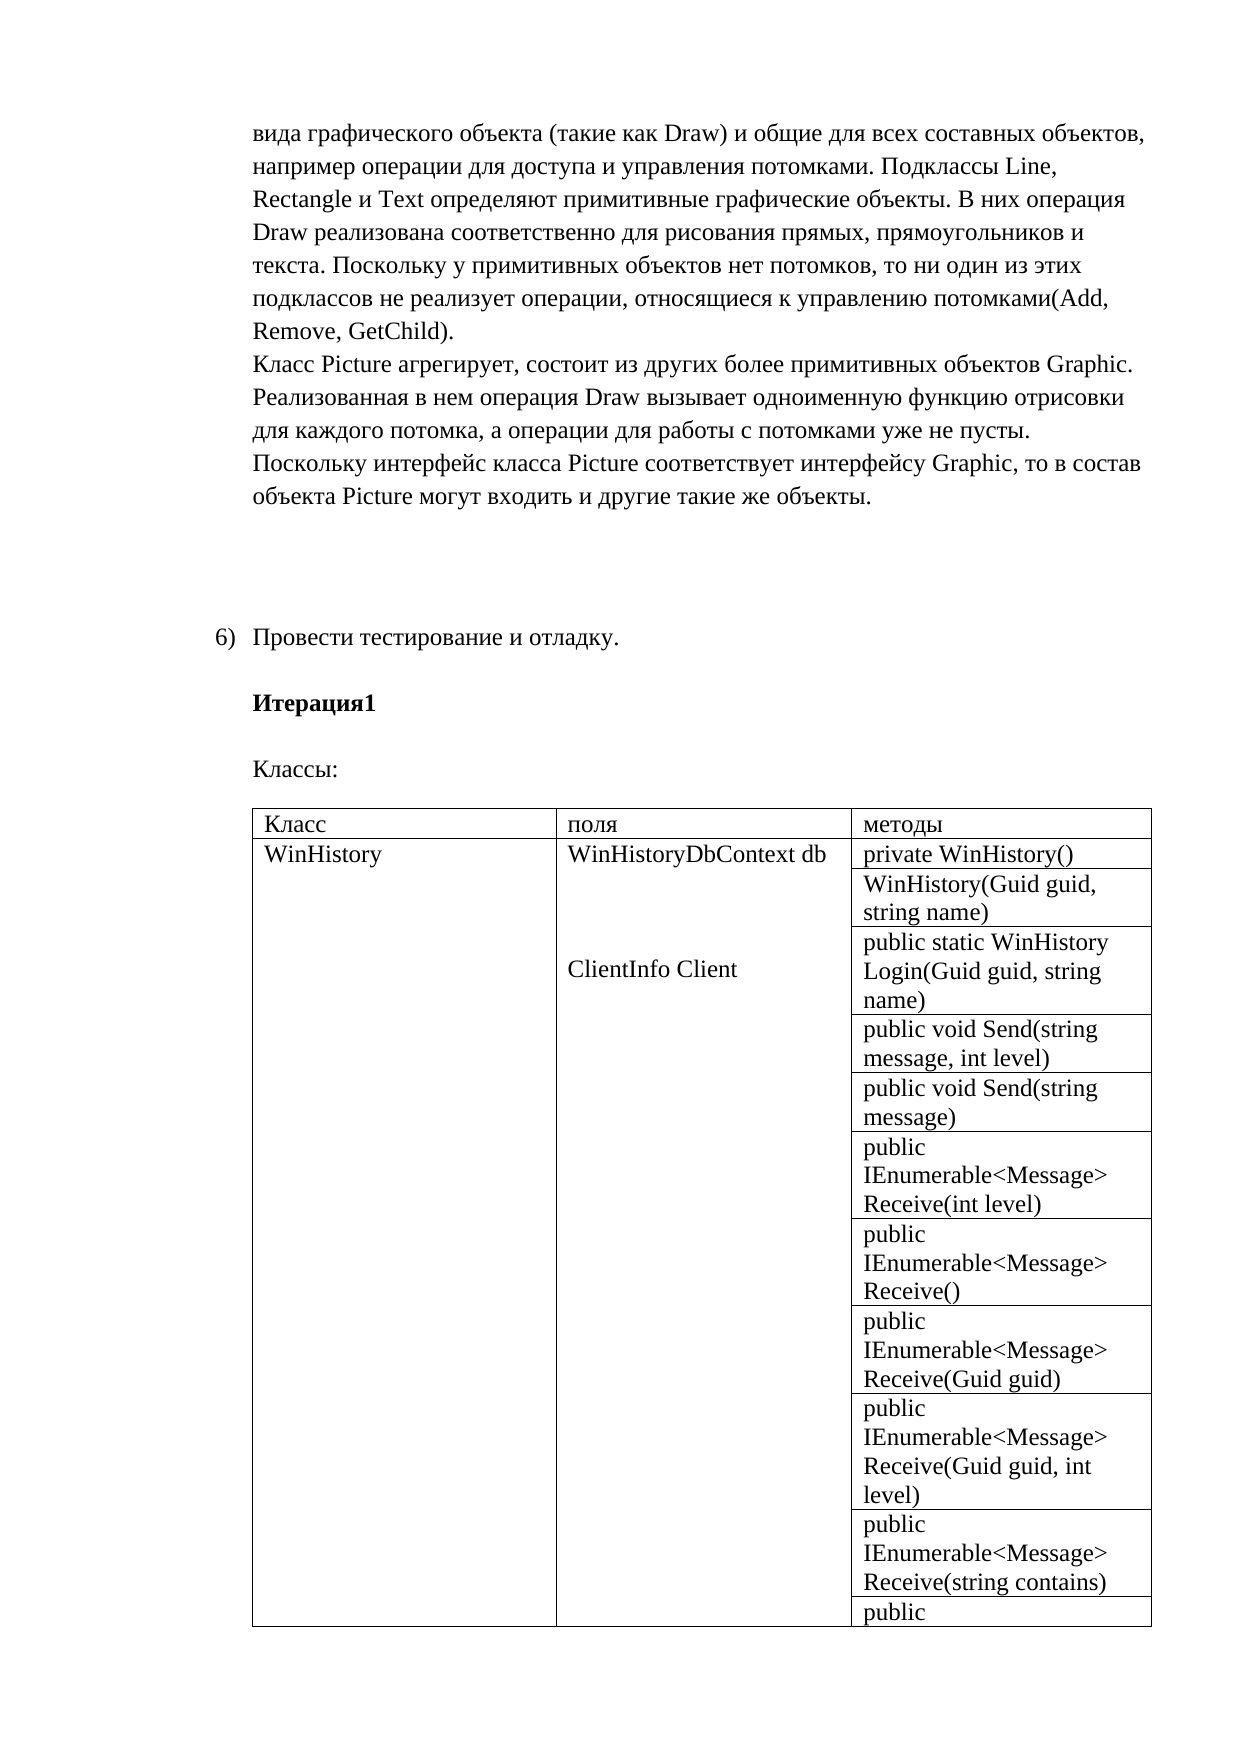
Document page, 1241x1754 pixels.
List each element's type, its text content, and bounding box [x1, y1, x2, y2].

table_header Класс [253, 809, 556, 838]
table_cell public IEnumerable<Message> Receive(int level) [852, 1132, 1151, 1218]
table_header поля [557, 809, 851, 838]
table_cell public IEnumerable<Message> Receive() [852, 1219, 1151, 1305]
list Класс Picture агрегирует, состоит из других более примитивных объектов Graphic. Реализованная в нем операция Draw вызывает одноименную функцию отрисовки для каждого потомка, а операции для работы с потомками уже не пусты. Поскольку интерфейс класса Picture соответствует интерфейсу Graphic, то в состав объекта Picture могут входить и другие такие же объекты. [252, 349, 1152, 510]
table_cell public IEnumerable<Message> Receive(string contains) [852, 1510, 1151, 1596]
table_cell public IEnumerable<ClientInfo> ReceiveClients() [852, 1597, 1151, 1626]
list Провести тестирование и отладку. [215, 622, 1152, 651]
table_cell public static WinHistory Login(Guid guid, string name) [852, 927, 1151, 1013]
table_cell public IEnumerable<Message> Receive(Guid guid) [852, 1306, 1151, 1392]
table_cell public IEnumerable<Message> Receive(Guid guid, int level) [852, 1394, 1151, 1508]
list Классы: [252, 754, 1152, 783]
list Итерация1 [252, 688, 1152, 717]
table_header методы [852, 809, 1151, 838]
table_cell public void Send(string message) [852, 1073, 1151, 1131]
table_cell private WinHistory() [852, 839, 1151, 868]
table_cell WinHistoryDbContext db ClientInfo Client [557, 839, 851, 1626]
table_cell public void Send(string message, int level) [852, 1015, 1151, 1072]
table_cell WinHistory [253, 839, 556, 1626]
table_cell WinHistory(Guid guid, string name) [852, 869, 1151, 926]
